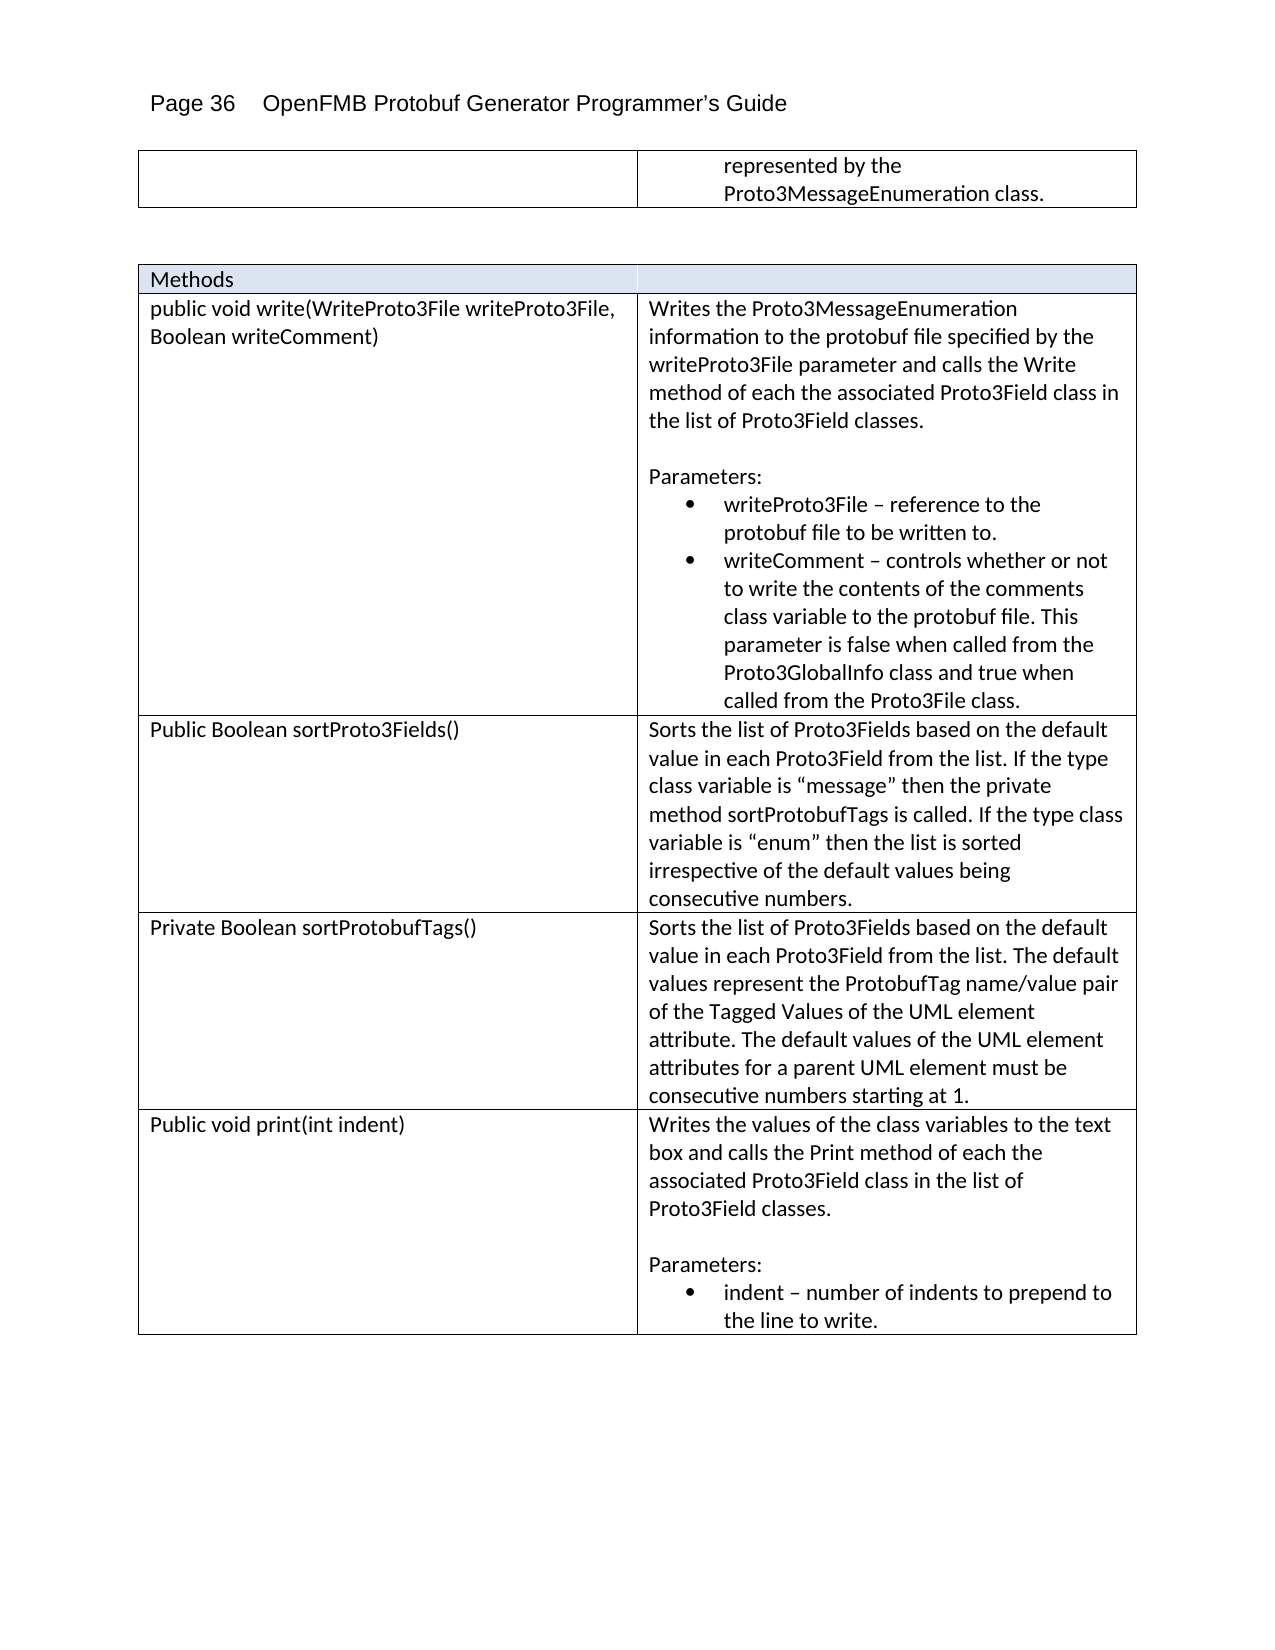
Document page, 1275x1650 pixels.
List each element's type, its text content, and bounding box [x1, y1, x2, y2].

table_header [638, 265, 1136, 293]
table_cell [638, 151, 1136, 207]
table_cell Writes the values of the class variables to the text box and calls the Print method of each the associated Proto3Field class in the list of Proto3Field classes. Parameters: indent – number of indents to prepend to the line to write. [638, 1110, 1136, 1334]
table_header Methods [139, 265, 637, 293]
table_cell Private Boolean sortProtobufTags() [139, 913, 637, 1109]
table_cell Sorts the list of Proto3Fields based on the default value in each Proto3Field from the list. If the type class variable is “message” then the private method sortProtobufTags is called. If the type class variable is “enum” then the list is sorted irrespective of the default values being consecutive numbers. [638, 716, 1136, 912]
table_cell Public Boolean sortProto3Fields() [139, 716, 637, 912]
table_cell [139, 151, 637, 207]
table_cell Writes the Proto3MessageEnumeration information to the protobuf file specified by the writeProto3File parameter and calls the Write method of each the associated Proto3Field class in the list of Proto3Field classes. Parameters: writeProto3File – reference to the protobuf file to be written to. writeComment – controls whether or not to write the contents of the comments class variable to the protobuf file. This parameter is false when called from the Proto3GlobalInfo class and true when called from the Proto3File class. [638, 294, 1136, 714]
table_cell Public void print(int indent) [139, 1110, 637, 1334]
table_cell public void write(WriteProto3File writeProto3File, Boolean writeComment) [139, 294, 637, 714]
table_cell Sorts the list of Proto3Fields based on the default value in each Proto3Field from the list. The default values represent the ProtobufTag name/value pair of the Tagged Values of the UML element attribute. The default values of the UML element attributes for a parent UML element must be consecutive numbers starting at 1. [638, 913, 1136, 1109]
